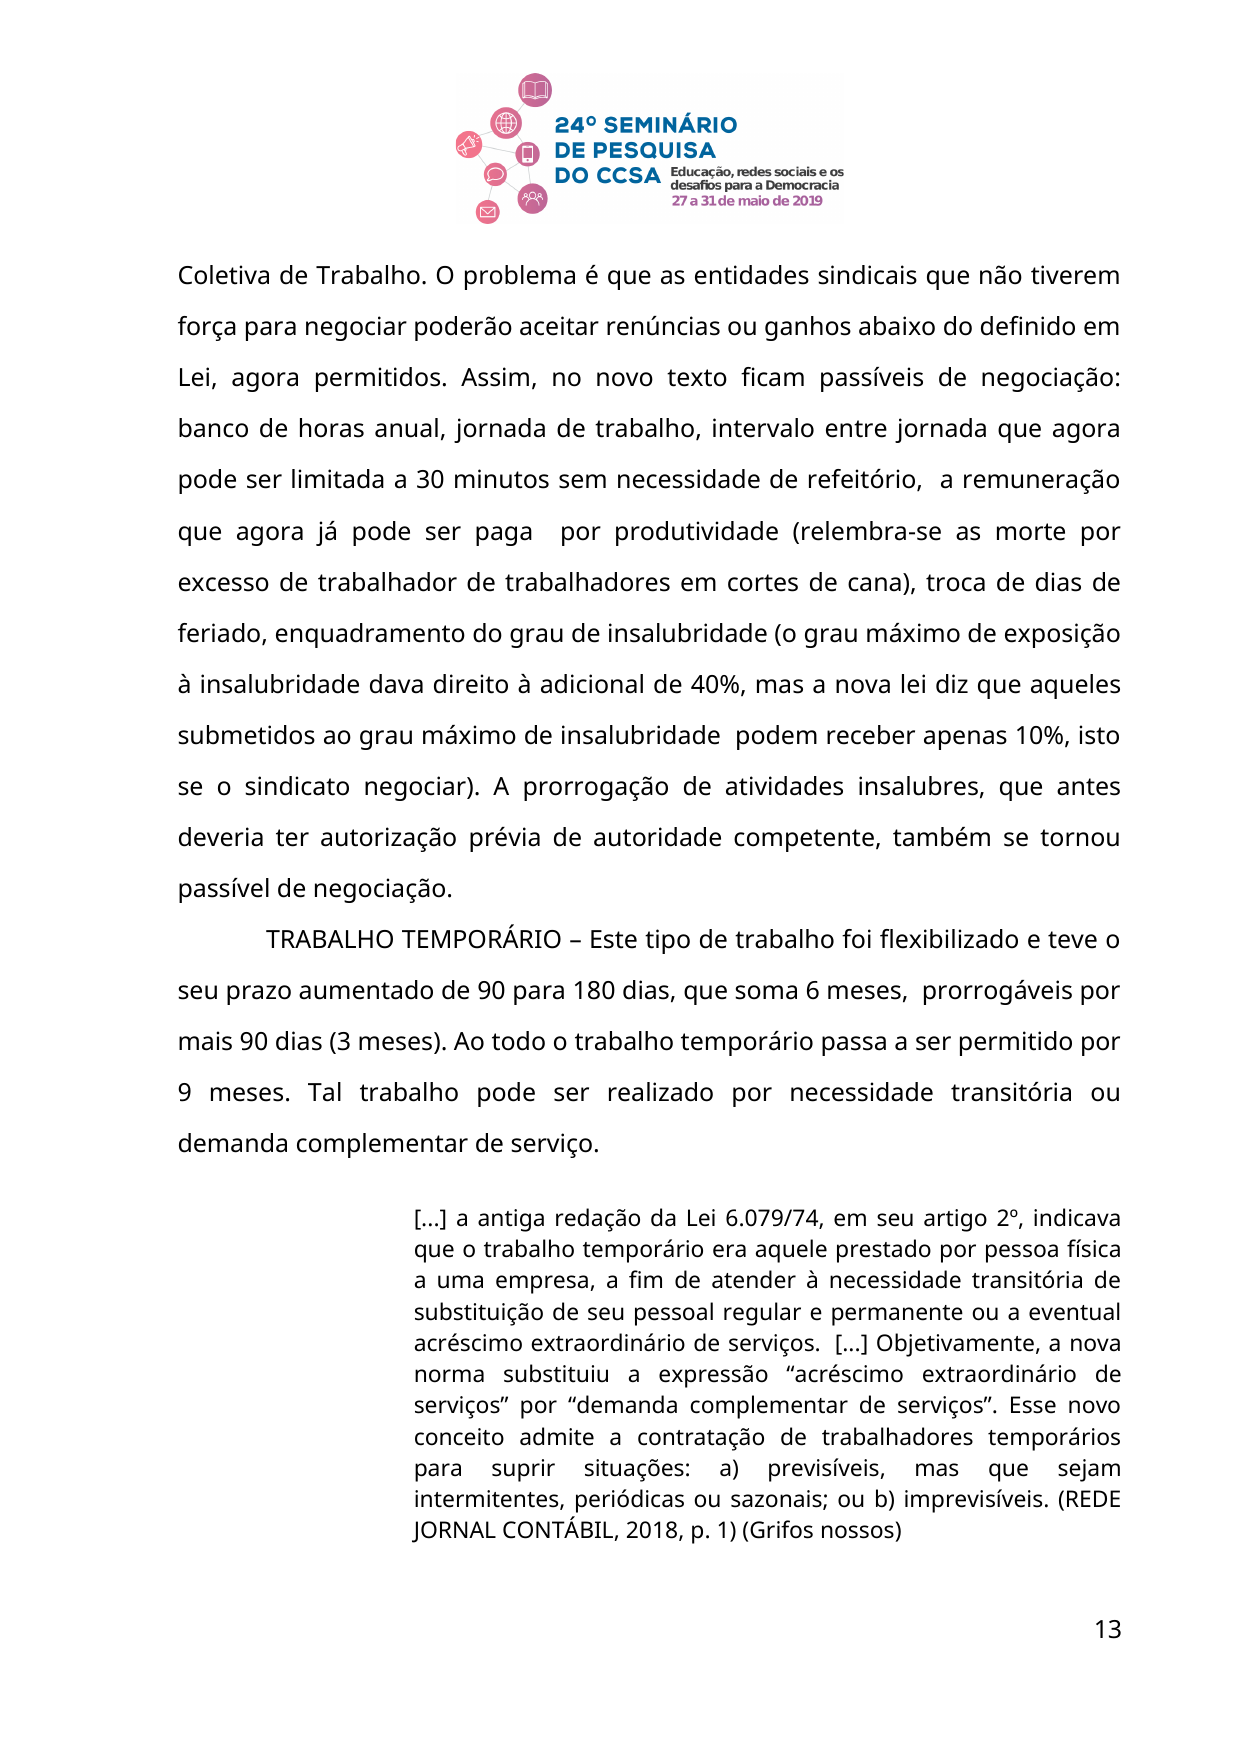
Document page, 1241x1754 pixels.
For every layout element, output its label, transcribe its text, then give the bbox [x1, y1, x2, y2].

picture [455, 73, 844, 224]
text TRABALHO TEMPORÁRIO – Este tipo de trabalho foi flexibilizado e teve o seu prazo aumentado de 90 para 180 dias, que soma 6 meses, prorrogáveis por mais 90 dias (3 meses). Ao todo o trabalho temporário passa a ser permitido por 9 meses. Tal trabalho pode ser realizado por necessidade transitória ou demanda complementar de serviço. [177, 921, 1122, 1160]
text [...] a antiga redação da Lei 6.079/74, em seu artigo 2º, indicava que o trabalho temporário era aquele prestado por pessoa física a uma empresa, a fim de atender à necessidade transitória de substituição de seu pessoal regular e permanente ou a eventual acréscimo extraordinário de serviços. [...] Objetivamente, a nova norma substituiu a expressão “acréscimo extraordinário de serviços” por “demanda complementar de serviços”. Esse novo conceito admite a contratação de trabalhadores temporários para suprir situações: a) previsíveis, mas que sejam intermitentes, periódicas ou sazonais; ou b) imprevisíveis. (REDE JORNAL CONTÁBIL, 2018, p. 1) (Grifos nossos) [413, 1202, 1122, 1545]
